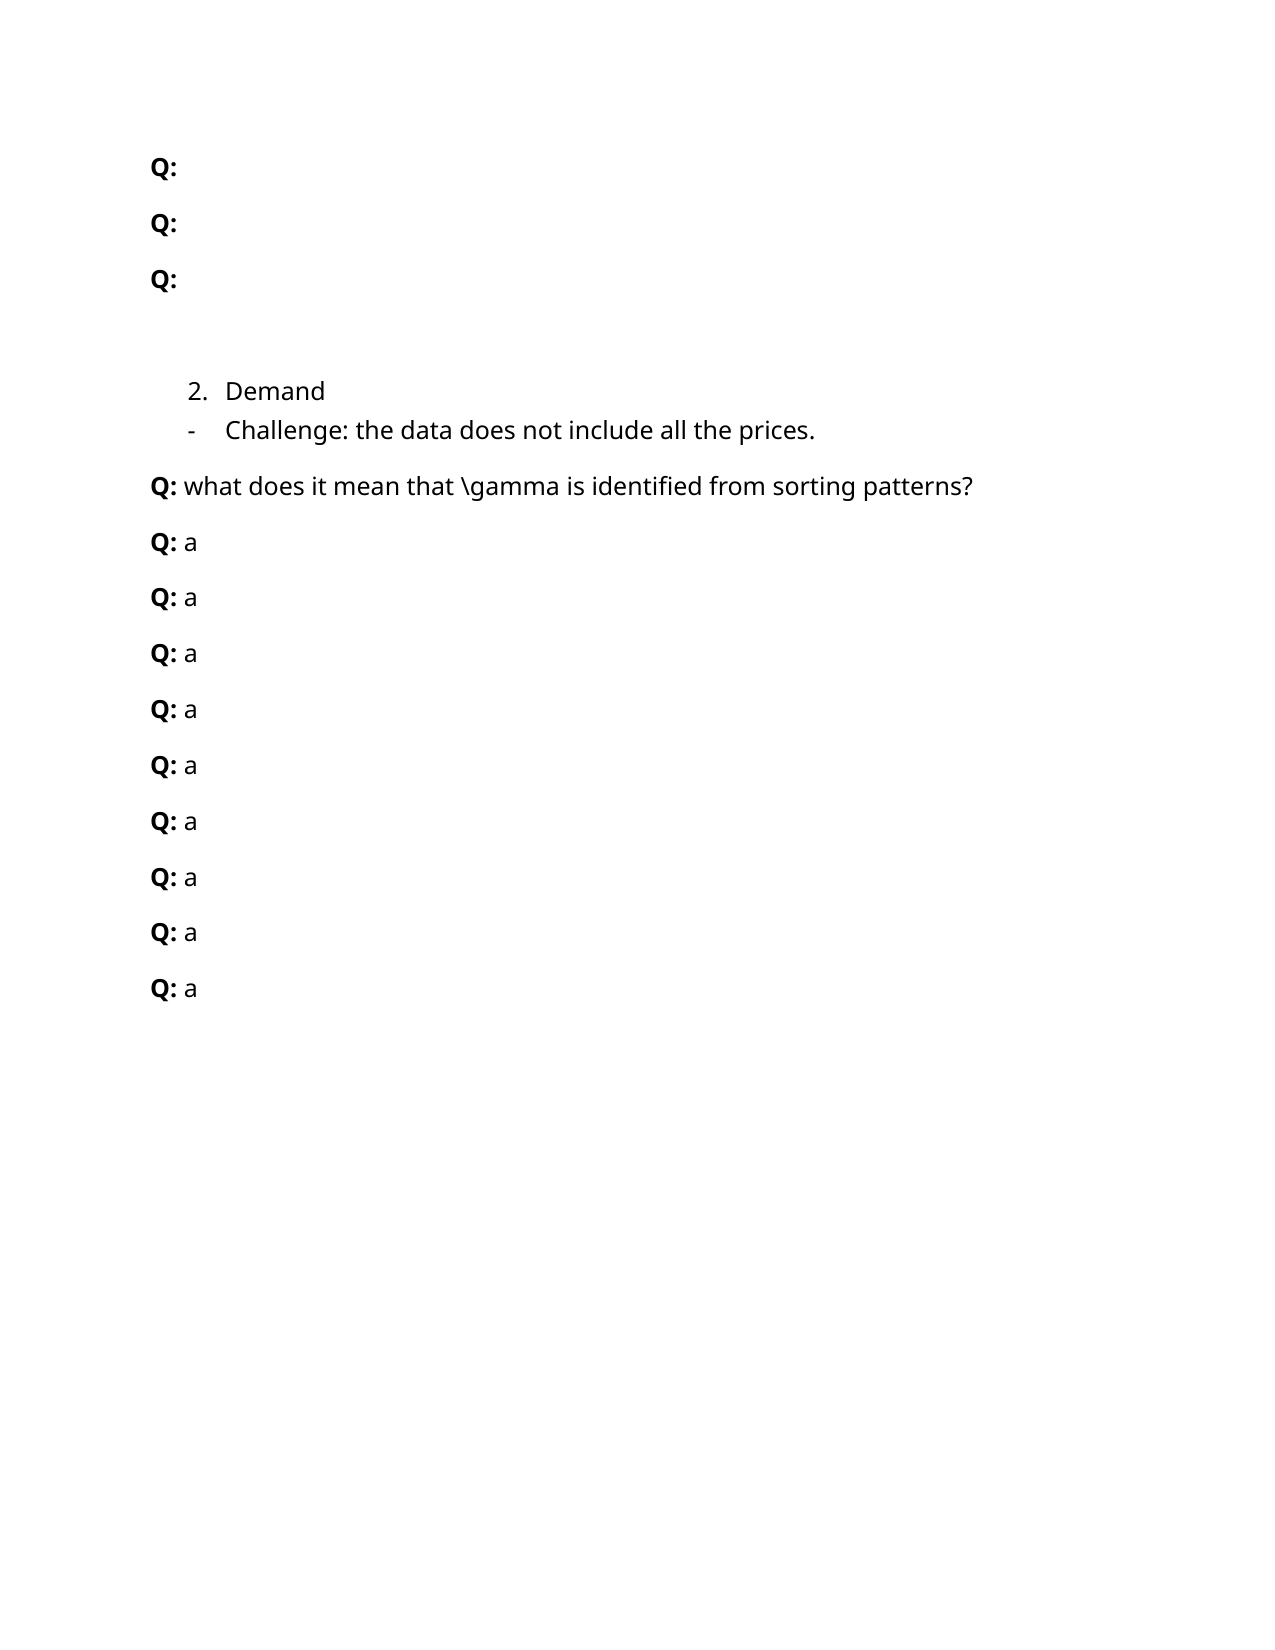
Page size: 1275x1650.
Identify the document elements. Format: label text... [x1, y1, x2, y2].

text Q: [150, 206, 1125, 240]
text Q: a [150, 524, 1125, 558]
text Q: a [150, 747, 1125, 782]
text Q: what does it mean that \gamma is identified from sorting patterns? [150, 468, 1125, 502]
text Q: a [150, 692, 1125, 726]
text Q: a [150, 636, 1125, 670]
text Q: a [150, 971, 1125, 1005]
text Q: [150, 150, 1125, 184]
list Demand [187, 373, 1125, 407]
text Q: a [150, 915, 1125, 949]
text Q: a [150, 580, 1125, 614]
text Q: a [150, 803, 1125, 837]
list Challenge: the data does not include all the prices. [187, 412, 1125, 447]
text Q: [150, 262, 1125, 296]
text Q: a [150, 859, 1125, 893]
